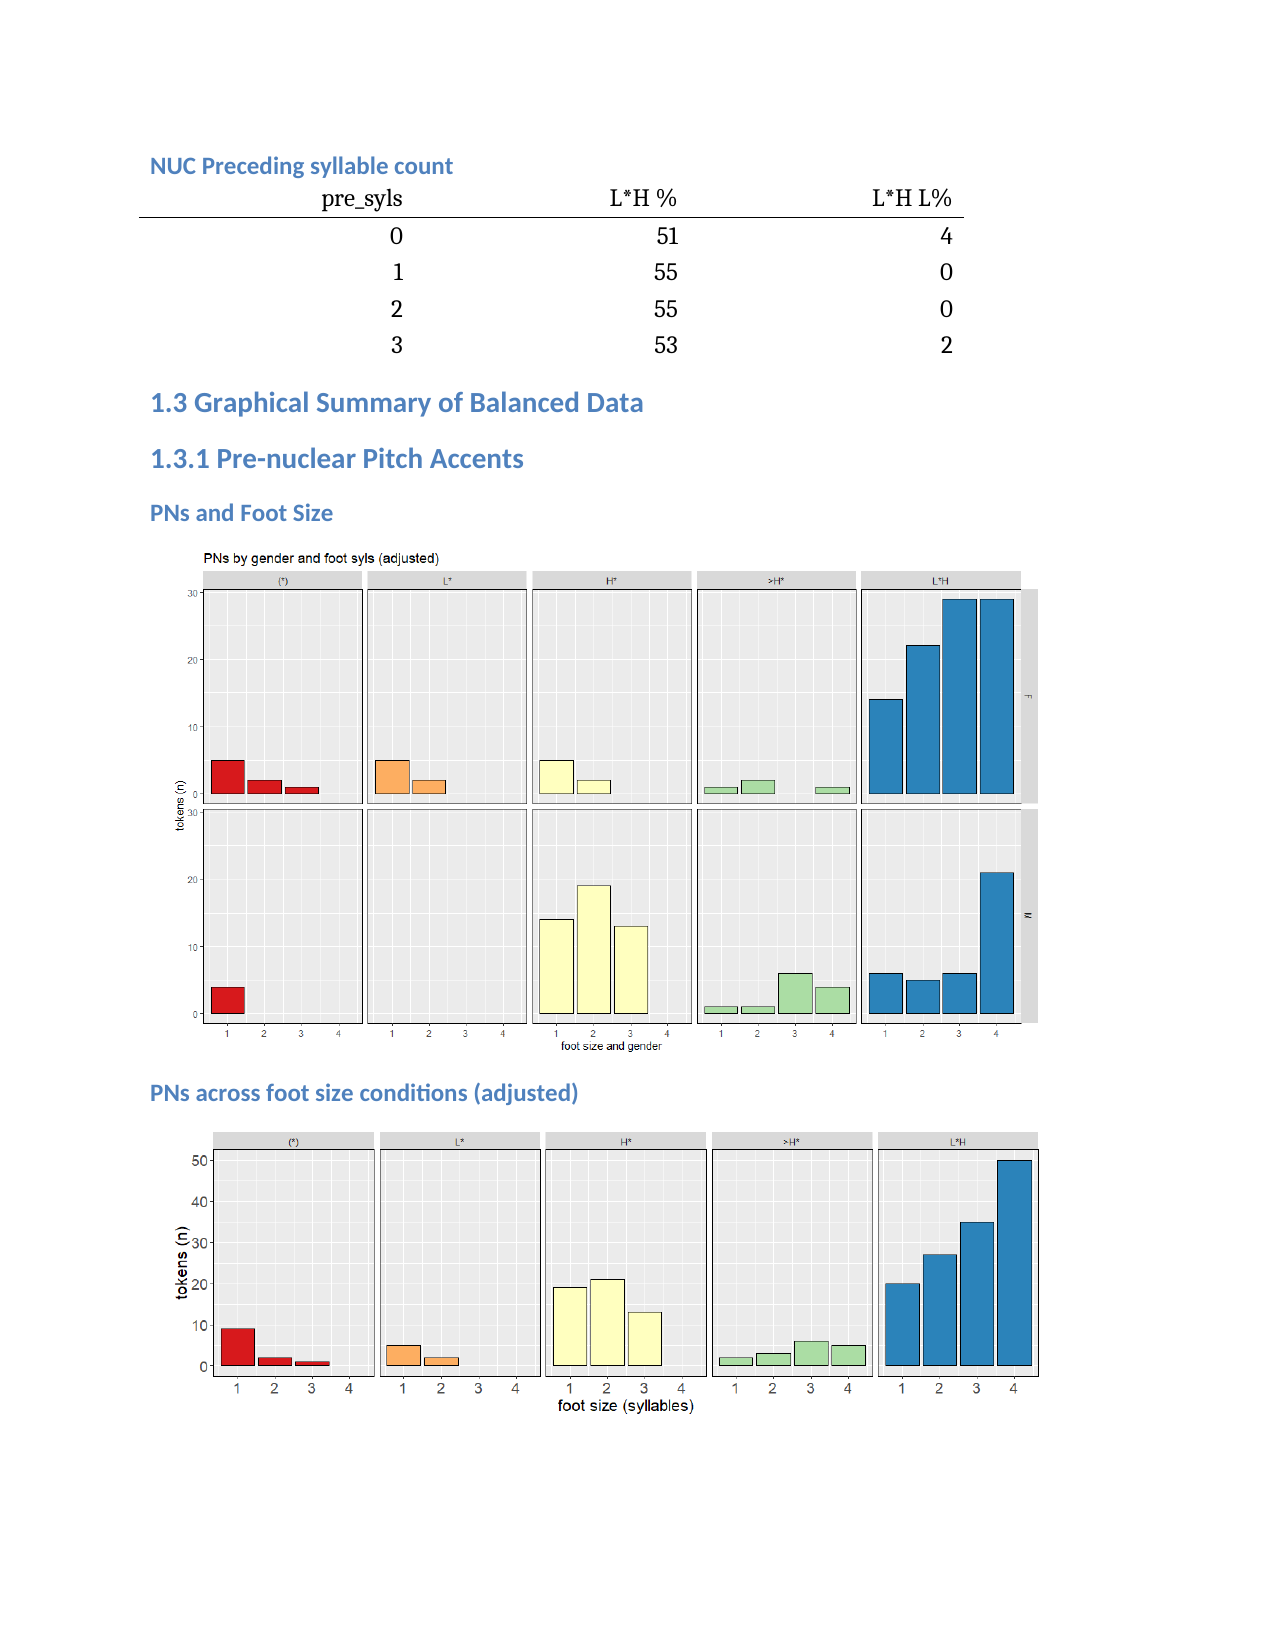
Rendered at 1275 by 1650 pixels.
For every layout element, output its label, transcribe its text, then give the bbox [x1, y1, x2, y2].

table_header L*H % [414, 181, 689, 217]
table_header L*H L% [689, 181, 964, 217]
table_cell 0 [139, 218, 414, 254]
picture [168, 546, 1044, 1057]
subtitle 1.3.1 Pre-nuclear Pitch Accents [150, 441, 1125, 476]
subtitle NUC Preceding syllable count [150, 150, 1125, 181]
table_header pre_syls [139, 181, 414, 217]
table_cell 1 [139, 255, 414, 291]
table_cell 3 [139, 327, 414, 363]
picture [168, 1126, 1044, 1419]
subtitle PNs across foot size conditions (adjusted) [150, 1078, 1125, 1108]
table_cell 0 [689, 255, 964, 291]
table_cell 2 [689, 327, 964, 363]
table_cell 4 [689, 218, 964, 254]
table_cell 55 [414, 255, 689, 291]
table_cell 51 [414, 218, 689, 254]
table_cell 53 [414, 327, 689, 363]
table_cell 2 [139, 291, 414, 327]
subtitle 1.3 Graphical Summary of Balanced Data [150, 384, 1125, 420]
table_cell 55 [414, 291, 689, 327]
subtitle PNs and Foot Size [150, 497, 1125, 528]
table_cell 0 [689, 291, 964, 327]
